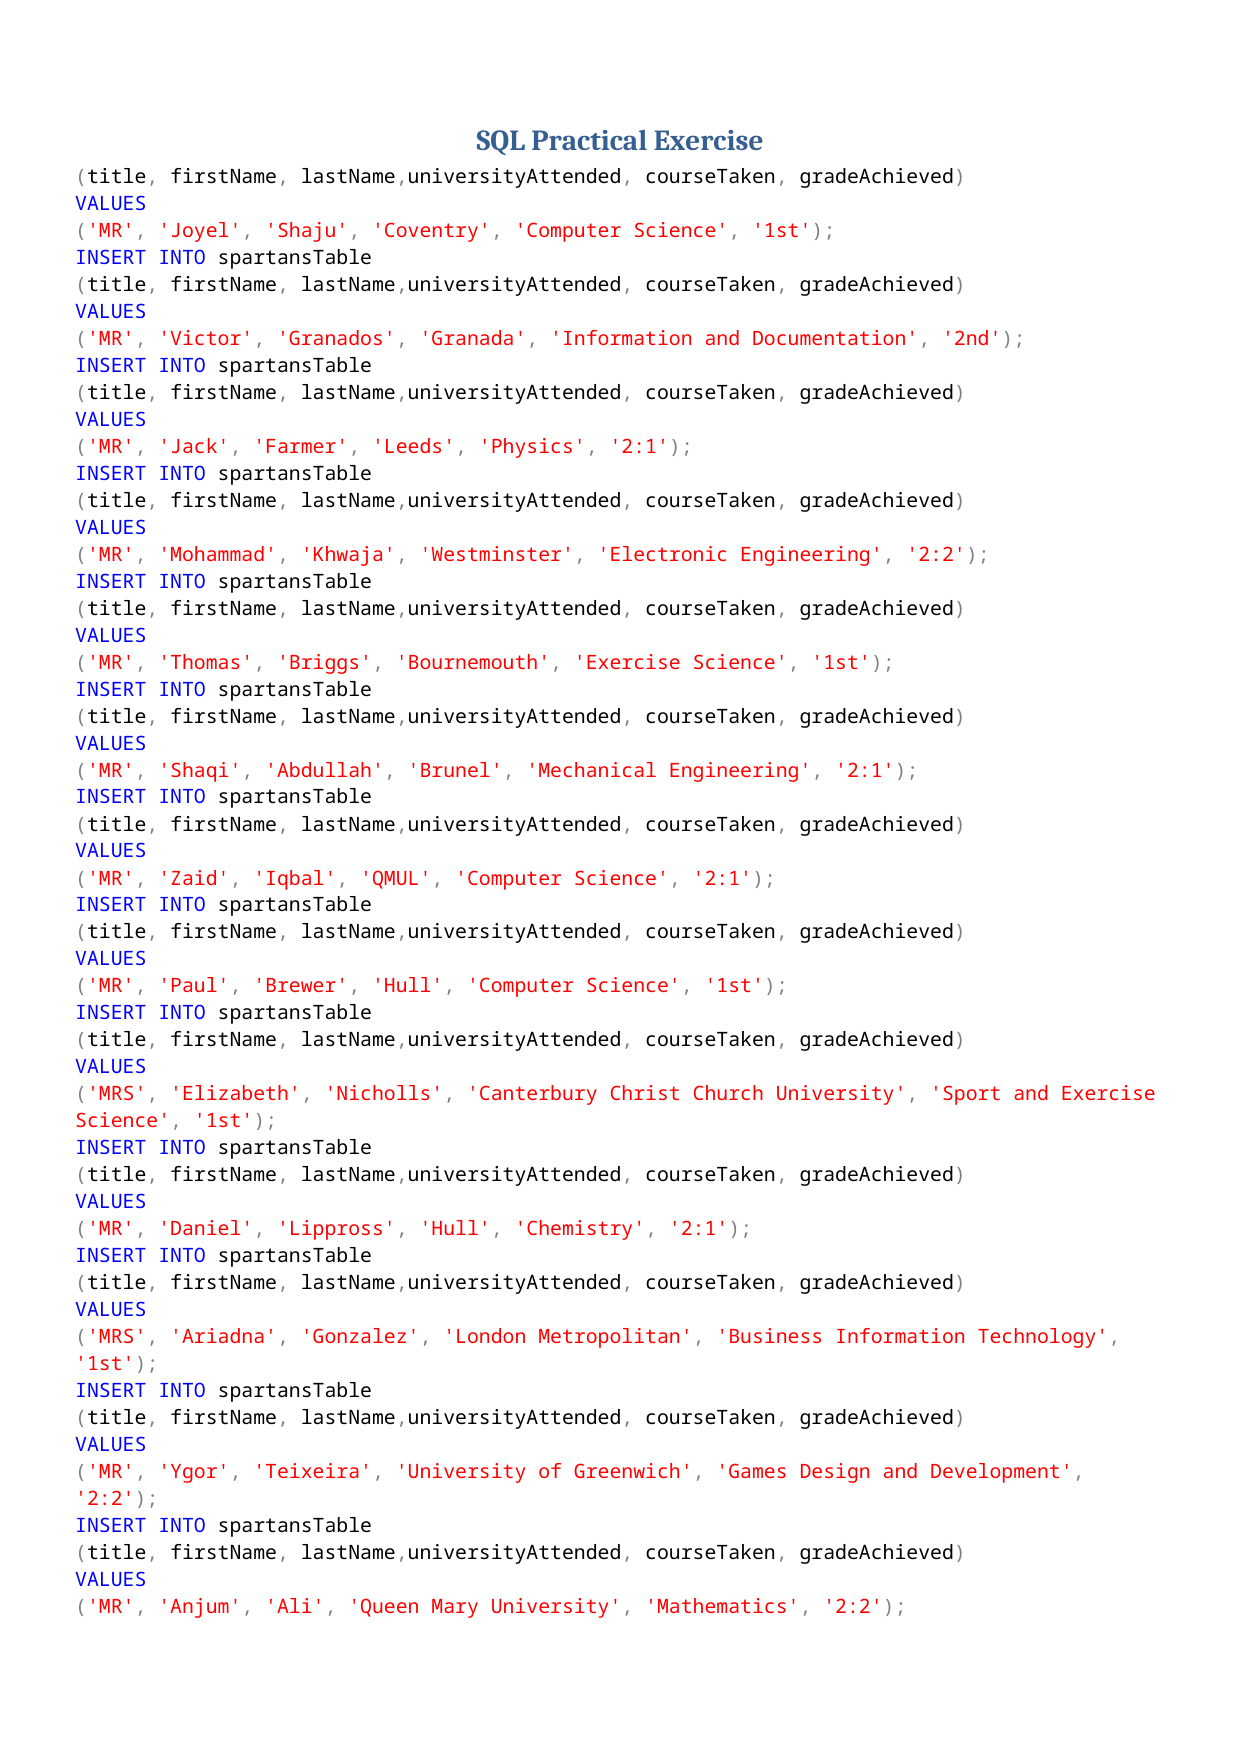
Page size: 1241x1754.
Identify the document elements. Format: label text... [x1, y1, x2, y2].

text INSERT INTO spartansTable [75, 1511, 1165, 1538]
text ('MR', 'Joyel', 'Shaju', 'Coventry', 'Computer Science', '1st'); [75, 216, 1165, 243]
text (title, firstName, lastName,universityAttended, courseTaken, gradeAchieved) [75, 918, 1165, 945]
text INSERT INTO spartansTable [75, 567, 1165, 594]
text INSERT INTO spartansTable [75, 891, 1165, 918]
text INSERT INTO spartansTable [75, 351, 1165, 378]
text ('MR', 'Paul', 'Brewer', 'Hull', 'Computer Science', '1st'); [75, 972, 1165, 999]
text (title, firstName, lastName,universityAttended, courseTaken, gradeAchieved) [75, 486, 1165, 513]
text ('MR', 'Anjum', 'Ali', 'Queen Mary University', 'Mathematics', '2:2'); [75, 1592, 1165, 1619]
text ('MR', 'Victor', 'Granados', 'Granada', 'Information and Documentation', '2nd'); [75, 324, 1165, 351]
text VALUES [75, 1565, 1165, 1592]
text (title, firstName, lastName,universityAttended, courseTaken, gradeAchieved) [75, 810, 1165, 837]
text ('MR', 'Zaid', 'Iqbal', 'QMUL', 'Computer Science', '2:1'); [75, 864, 1165, 891]
text VALUES [75, 621, 1165, 648]
text INSERT INTO spartansTable [75, 1241, 1165, 1268]
text ('MR', 'Daniel', 'Lippross', 'Hull', 'Chemistry', '2:1'); [75, 1214, 1165, 1241]
text VALUES [75, 405, 1165, 432]
text VALUES [75, 1053, 1165, 1079]
text INSERT INTO spartansTable [75, 1133, 1165, 1161]
text ('MRS', 'Elizabeth', 'Nicholls', 'Canterbury Christ Church University', 'Sport and Exercise Science', '1st'); [75, 1079, 1165, 1133]
text (title, firstName, lastName,universityAttended, courseTaken, gradeAchieved) [75, 270, 1165, 297]
text VALUES [75, 513, 1165, 540]
text (title, firstName, lastName,universityAttended, courseTaken, gradeAchieved) [75, 594, 1165, 621]
text ('MR', 'Mohammad', 'Khwaja', 'Westminster', 'Electronic Engineering', '2:2'); [75, 540, 1165, 567]
text INSERT INTO spartansTable [75, 243, 1165, 270]
text (title, firstName, lastName,universityAttended, courseTaken, gradeAchieved) [75, 378, 1165, 405]
text VALUES [75, 837, 1165, 864]
text INSERT INTO spartansTable [75, 999, 1165, 1026]
text INSERT INTO spartansTable [75, 459, 1165, 486]
text VALUES [75, 945, 1165, 972]
text (title, firstName, lastName,universityAttended, courseTaken, gradeAchieved) [75, 1538, 1165, 1565]
text (title, firstName, lastName,universityAttended, courseTaken, gradeAchieved) [75, 1026, 1165, 1053]
text VALUES [75, 729, 1165, 756]
text ('MR', 'Thomas', 'Briggs', 'Bournemouth', 'Exercise Science', '1st'); [75, 648, 1165, 675]
text VALUES [75, 1187, 1165, 1214]
text (title, firstName, lastName,universityAttended, courseTaken, gradeAchieved) [75, 162, 1165, 189]
text INSERT INTO spartansTable [75, 783, 1165, 810]
text (title, firstName, lastName,universityAttended, courseTaken, gradeAchieved) [75, 702, 1165, 729]
text (title, firstName, lastName,universityAttended, courseTaken, gradeAchieved) [75, 1403, 1165, 1430]
text ('MR', 'Shaqi', 'Abdullah', 'Brunel', 'Mechanical Engineering', '2:1'); [75, 756, 1165, 783]
text ('MR', 'Jack', 'Farmer', 'Leeds', 'Physics', '2:1'); [75, 432, 1165, 459]
text VALUES [75, 1430, 1165, 1457]
text VALUES [75, 297, 1165, 324]
text (title, firstName, lastName,universityAttended, courseTaken, gradeAchieved) [75, 1161, 1165, 1187]
text VALUES [75, 189, 1165, 216]
text INSERT INTO spartansTable [75, 675, 1165, 702]
text ('MR', 'Ygor', 'Teixeira', 'University of Greenwich', 'Games Design and Development', '2:2'); [75, 1457, 1165, 1511]
text ('MRS', 'Ariadna', 'Gonzalez', 'London Metropolitan', 'Business Information Technology', '1st'); [75, 1322, 1165, 1376]
text (title, firstName, lastName,universityAttended, courseTaken, gradeAchieved) [75, 1268, 1165, 1295]
text VALUES [75, 1295, 1165, 1322]
text INSERT INTO spartansTable [75, 1376, 1165, 1403]
